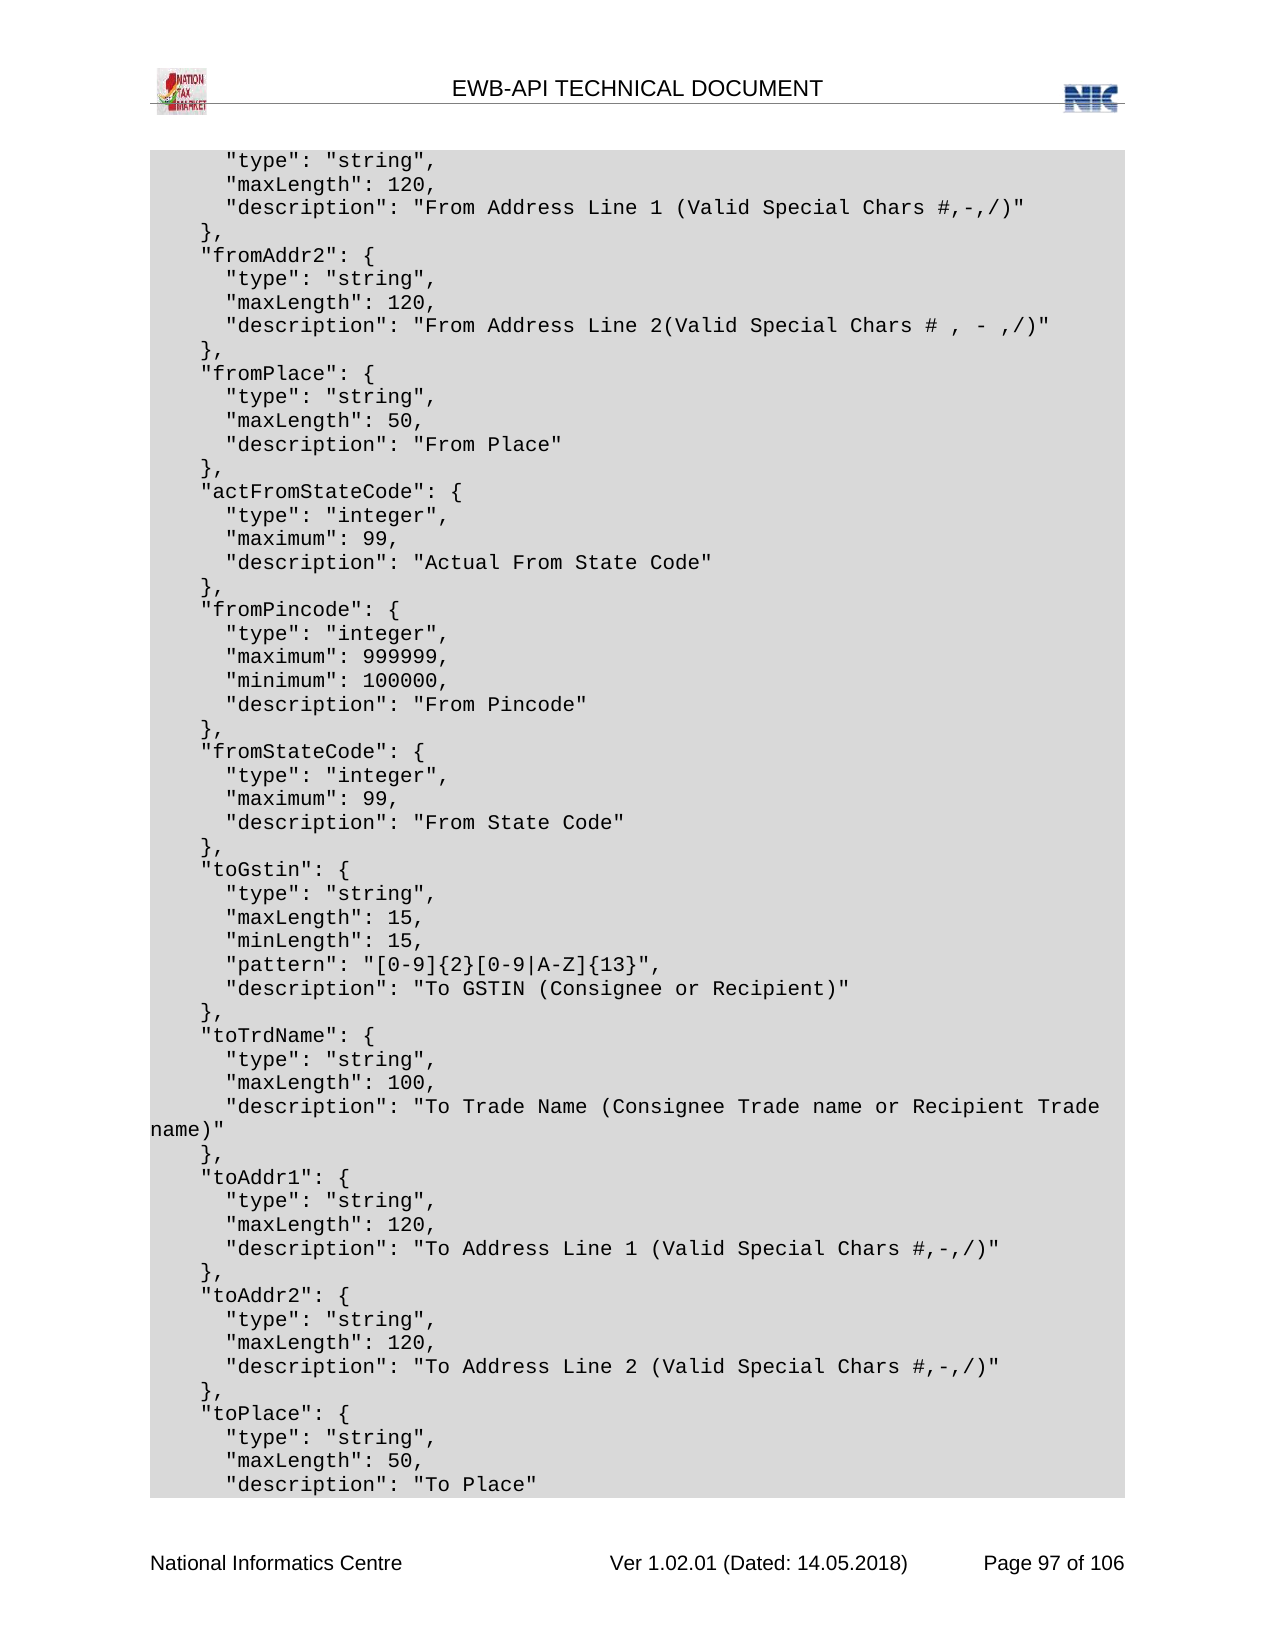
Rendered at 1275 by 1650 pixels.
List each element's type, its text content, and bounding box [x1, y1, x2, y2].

picture [1059, 104, 1121, 115]
text "description": "To GSTIN (Consignee or Recipient)" [150, 978, 1125, 1001]
text "maxLength": 120, [150, 1332, 1125, 1356]
text "maxLength": 100, [150, 1072, 1125, 1096]
text "type": "string", [150, 1309, 1125, 1332]
text "maximum": 999999, [150, 647, 1125, 670]
text "description": "Actual From State Code" [150, 552, 1125, 576]
text "type": "integer", [150, 623, 1125, 647]
text "maxLength": 50, [150, 1451, 1125, 1474]
text "maximum": 99, [150, 528, 1125, 552]
text "fromPlace": { [150, 363, 1125, 386]
text "description": "To Address Line 1 (Valid Special Chars #,-,/)" [150, 1238, 1125, 1261]
picture [1059, 81, 1121, 103]
text }, [150, 221, 1125, 244]
text "minLength": 15, [150, 930, 1125, 954]
text "actFromStateCode": { [150, 481, 1125, 505]
picture [156, 68, 207, 103]
text "description": "From State Code" [150, 812, 1125, 836]
text "maxLength": 120, [150, 292, 1125, 316]
text "description": "To Address Line 2 (Valid Special Chars #,-,/)" [150, 1356, 1125, 1379]
text "description": "From Address Line 1 (Valid Special Chars #,-,/)" [150, 197, 1125, 221]
text "toTrdName": { [150, 1025, 1125, 1048]
text "minimum": 100000, [150, 670, 1125, 694]
text }, [150, 339, 1125, 363]
text "description": "To Trade Name (Consignee Trade name or Recipient Trade name)" [150, 1096, 1125, 1143]
text "maxLength": 120, [150, 174, 1125, 197]
text }, [150, 1379, 1125, 1403]
text "fromStateCode": { [150, 741, 1125, 765]
text "type": "string", [150, 268, 1125, 292]
text "toAddr1": { [150, 1167, 1125, 1190]
text "type": "string", [150, 1190, 1125, 1214]
text "description": "From Pincode" [150, 694, 1125, 717]
text "type": "integer", [150, 765, 1125, 788]
text "description": "From Address Line 2(Valid Special Chars # , - ,/)" [150, 316, 1125, 339]
text "type": "string", [150, 386, 1125, 410]
text }, [150, 1143, 1125, 1167]
text "toGstin": { [150, 859, 1125, 883]
text "type": "integer", [150, 505, 1125, 528]
text "toAddr2": { [150, 1285, 1125, 1309]
text "maxLength": 120, [150, 1214, 1125, 1238]
text "maxLength": 15, [150, 907, 1125, 930]
text "fromPincode": { [150, 599, 1125, 623]
text "type": "string", [150, 1048, 1125, 1072]
text "description": "To Place" [150, 1474, 1125, 1498]
text "type": "string", [150, 150, 1125, 174]
text }, [150, 1001, 1125, 1025]
text "description": "From Place" [150, 434, 1125, 457]
text }, [150, 717, 1125, 741]
text }, [150, 457, 1125, 481]
text }, [150, 836, 1125, 859]
text }, [150, 1261, 1125, 1285]
text "maxLength": 50, [150, 410, 1125, 434]
text "maximum": 99, [150, 788, 1125, 812]
text "type": "string", [150, 1427, 1125, 1451]
picture [156, 104, 207, 115]
text "fromAddr2": { [150, 244, 1125, 268]
text "type": "string", [150, 883, 1125, 907]
text }, [150, 576, 1125, 599]
text "pattern": "[0-9]{2}[0-9|A-Z]{13}", [150, 954, 1125, 978]
text "toPlace": { [150, 1403, 1125, 1427]
